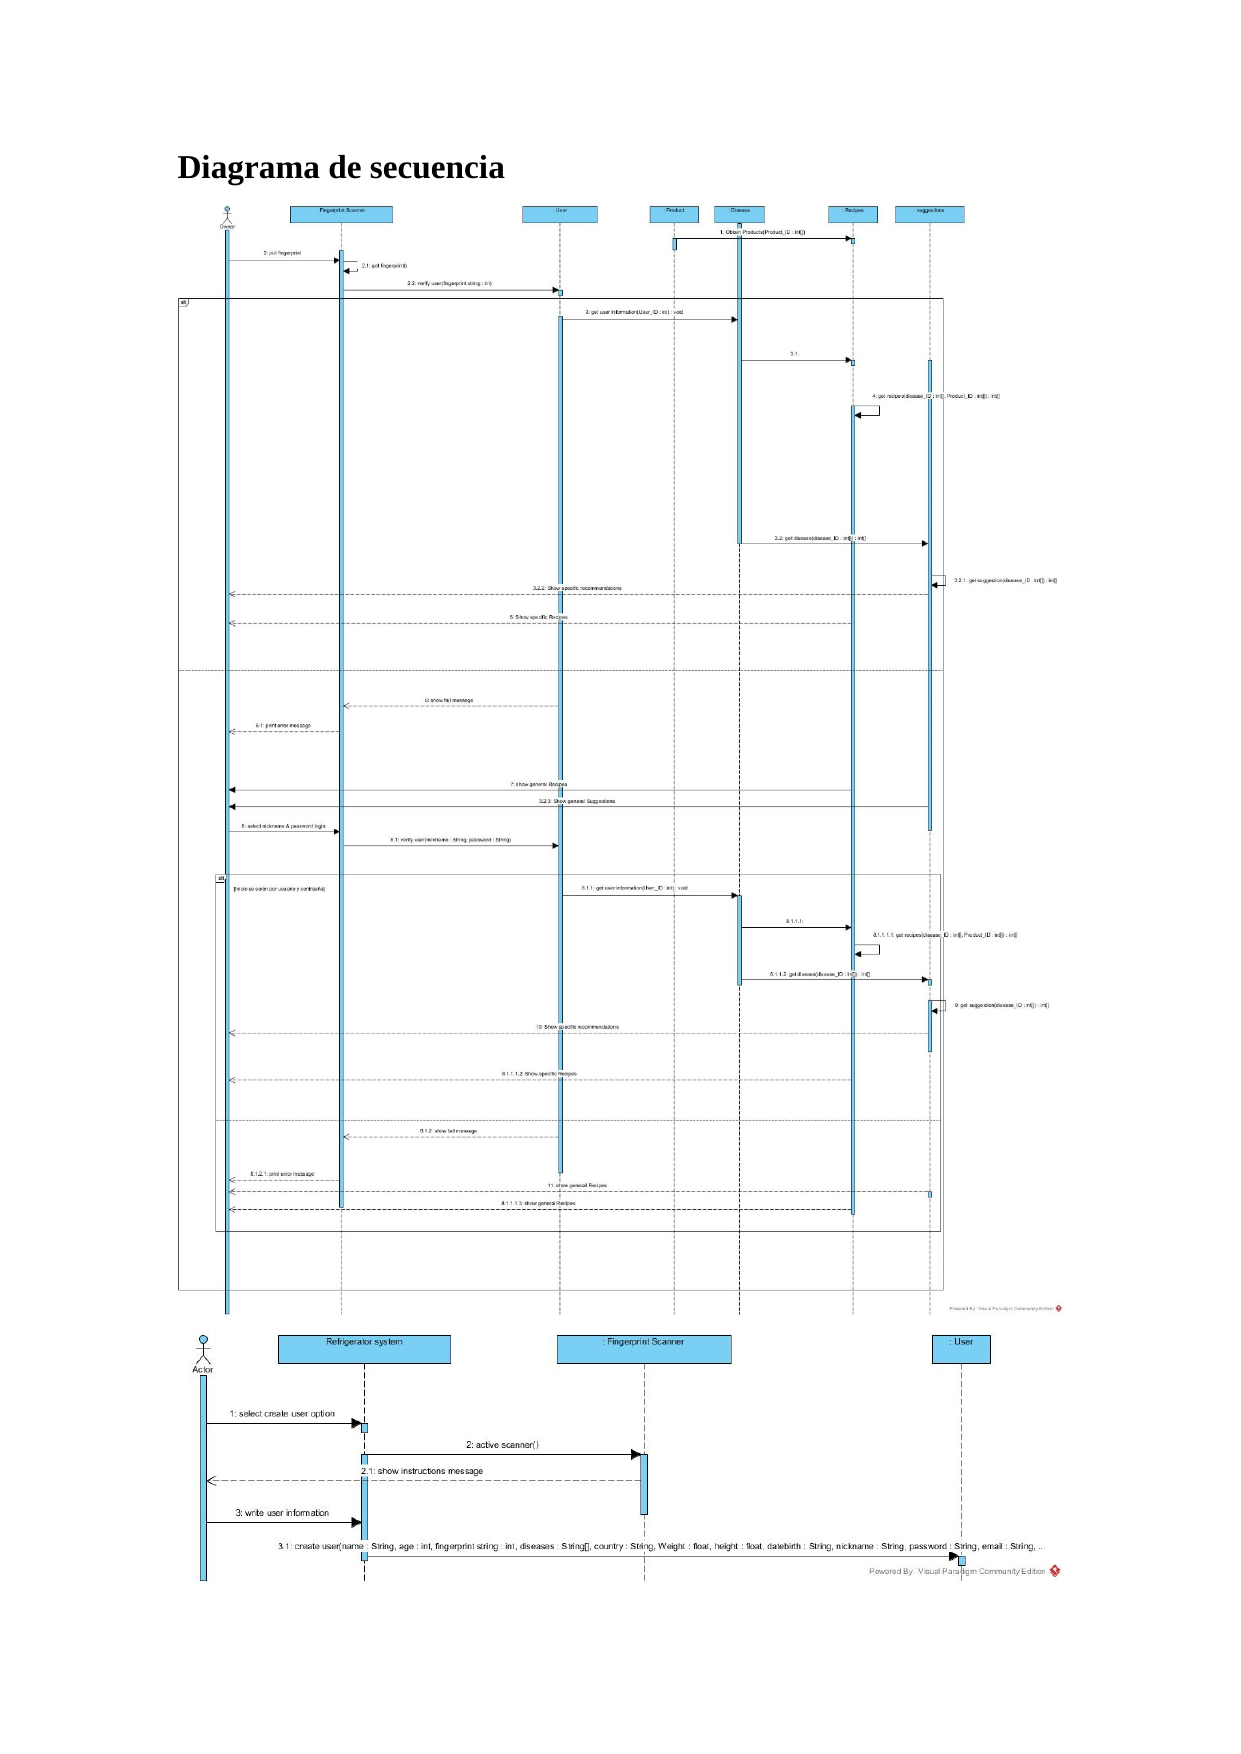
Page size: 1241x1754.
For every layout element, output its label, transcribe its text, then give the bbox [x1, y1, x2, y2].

subtitle Diagrama de secuencia [177, 148, 1063, 186]
picture [177, 1333, 1063, 1584]
picture [177, 205, 1063, 1316]
